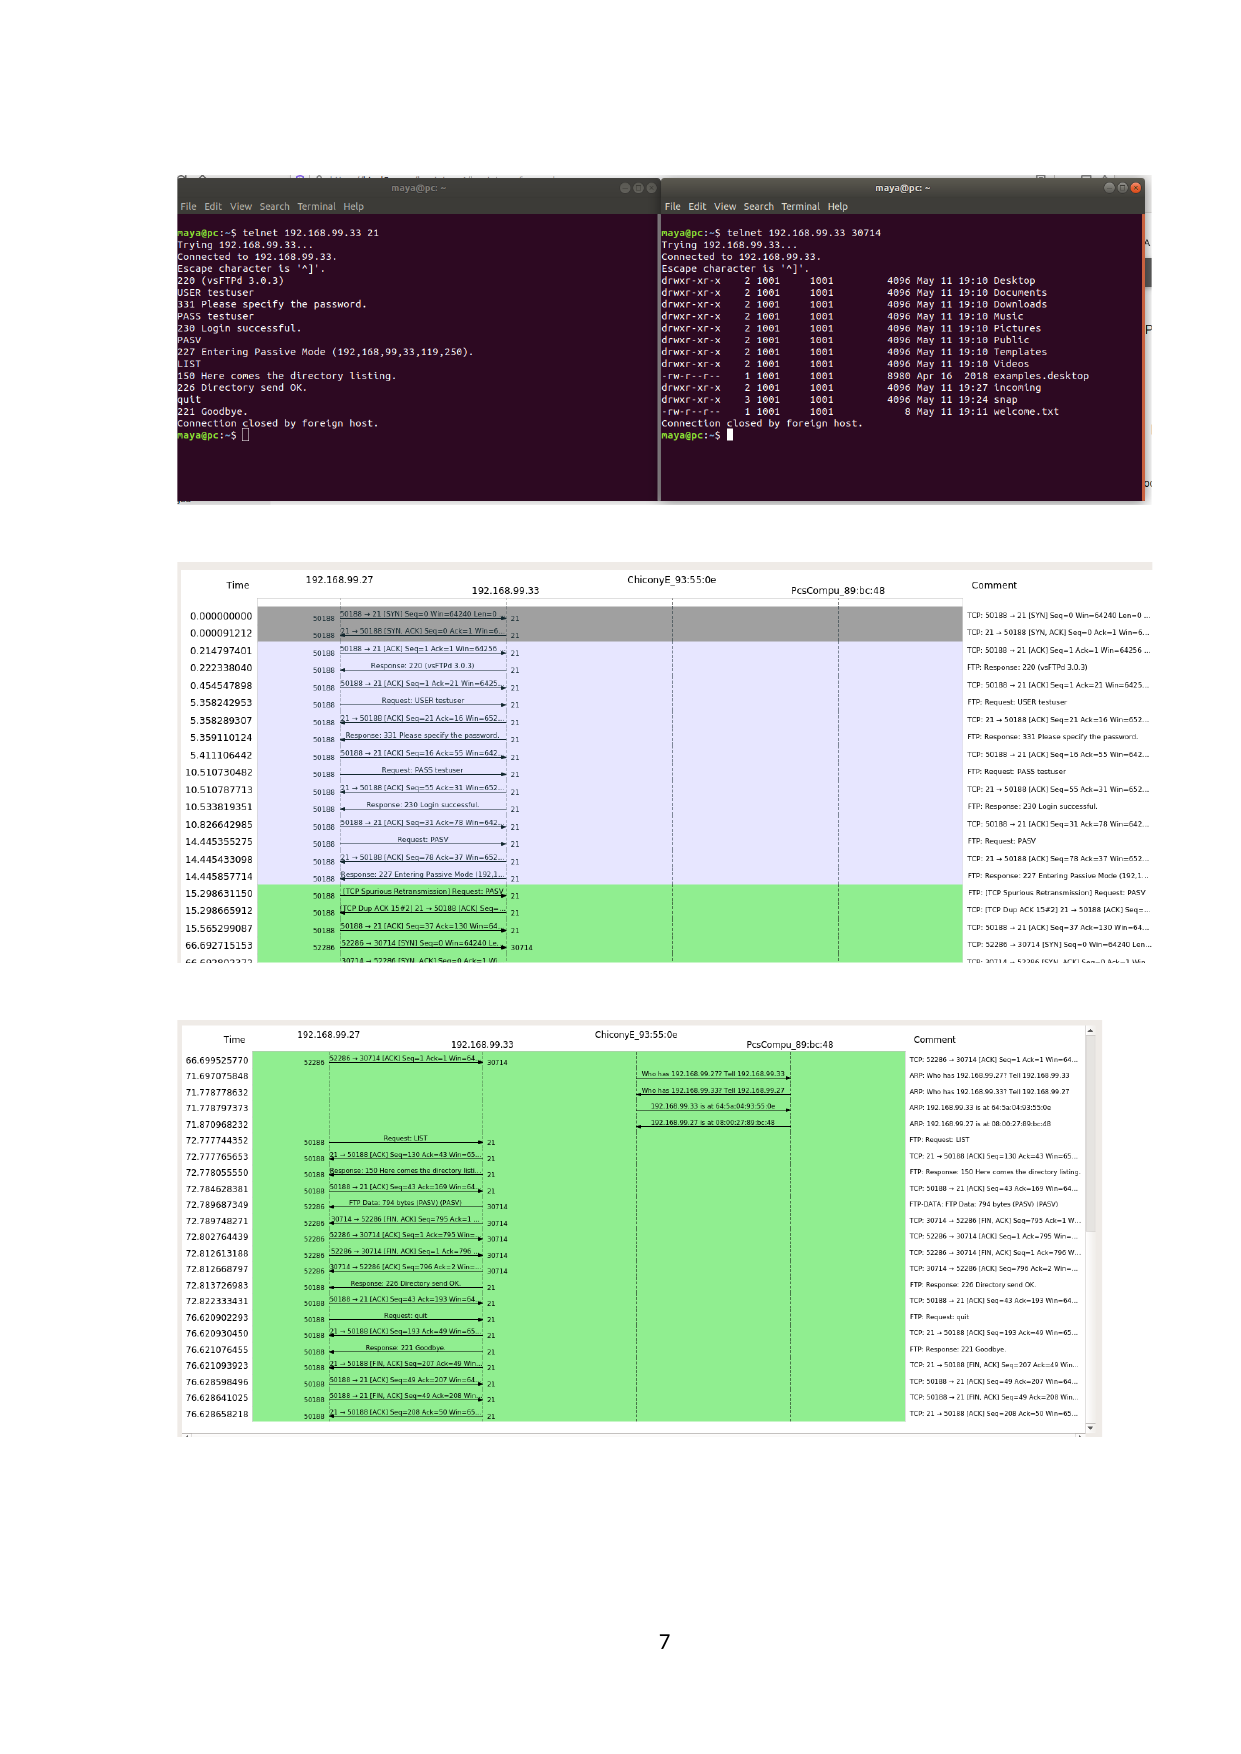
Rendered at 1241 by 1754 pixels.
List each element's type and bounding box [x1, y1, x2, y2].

picture [177, 562, 1153, 963]
table_cell [166, 529, 1163, 987]
picture [177, 1020, 1103, 1437]
picture [177, 175, 1152, 505]
table_cell [166, 987, 1163, 1461]
table_header [166, 176, 1163, 529]
